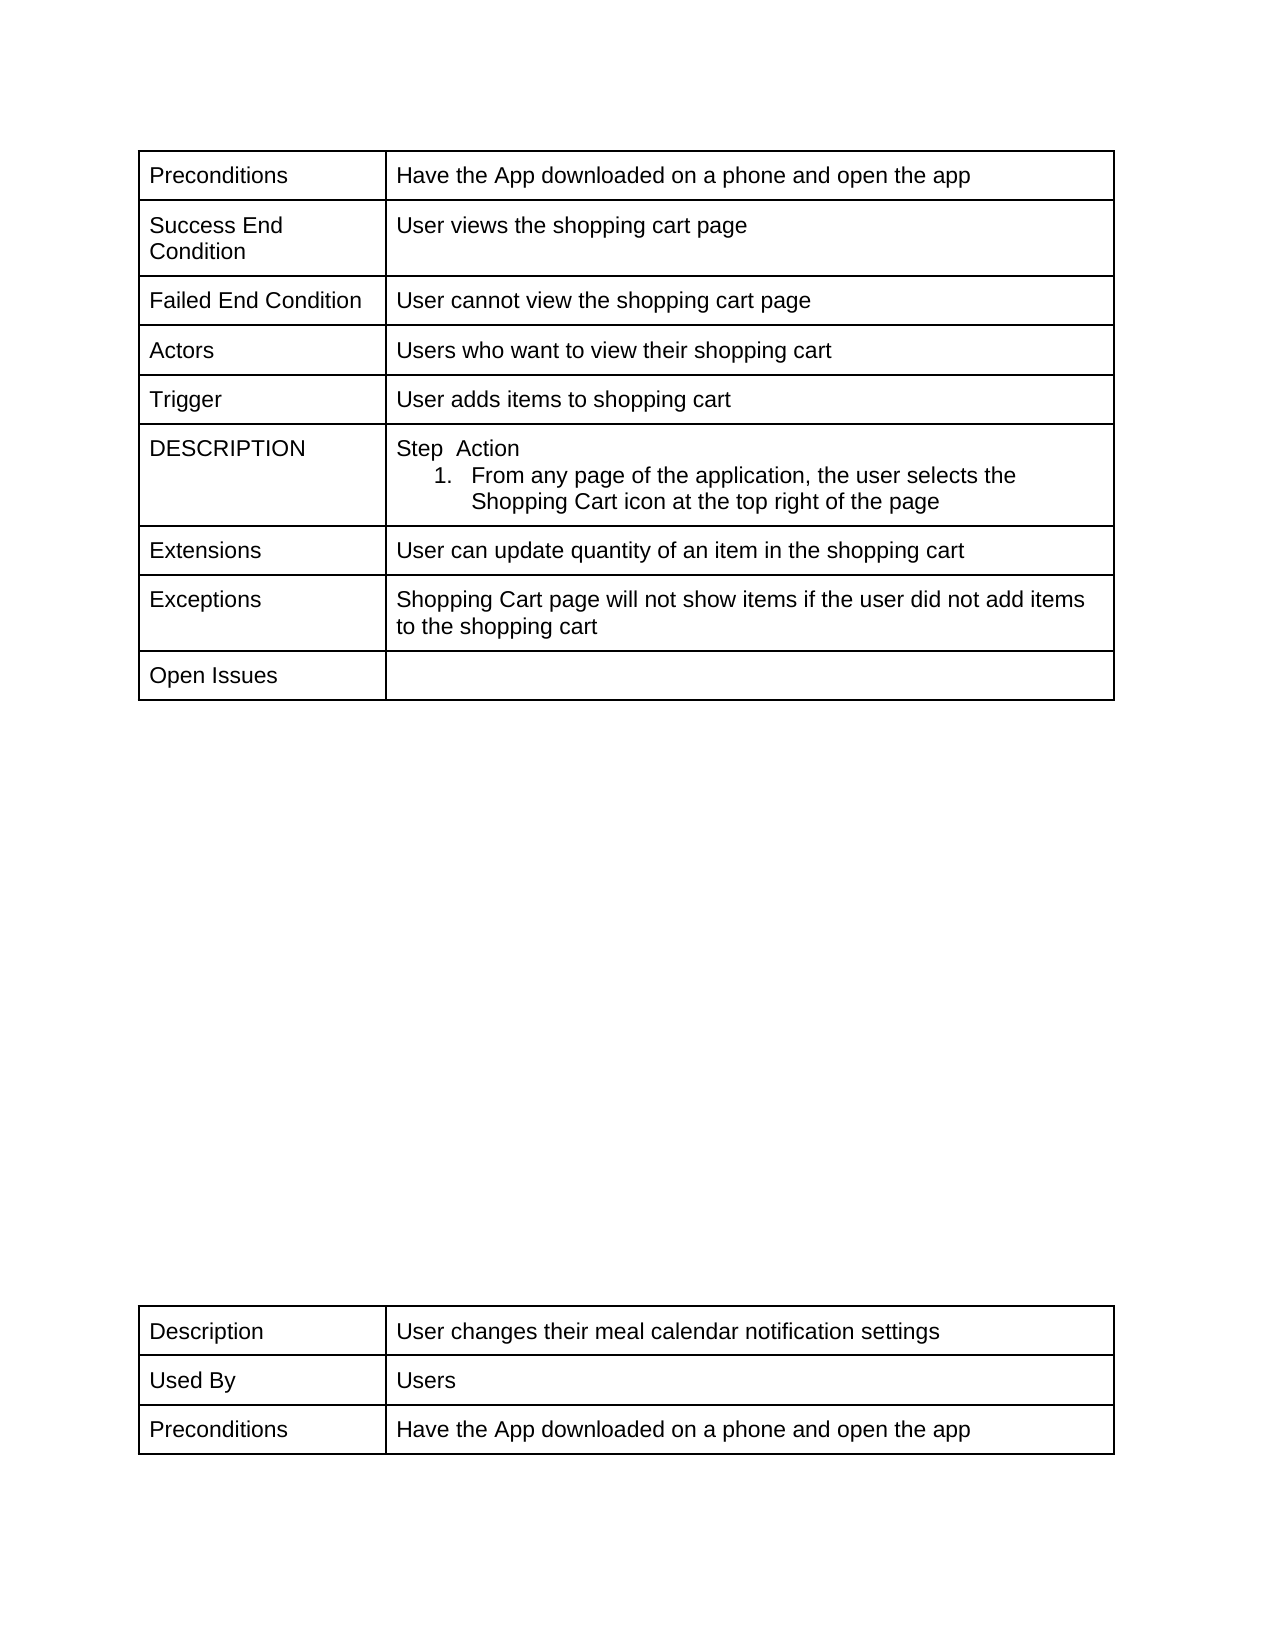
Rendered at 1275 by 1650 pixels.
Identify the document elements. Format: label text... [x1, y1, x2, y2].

table_cell Step Action From any page of the application, the user selects the Shopping Cart icon at the top right of the page [387, 425, 1113, 525]
table_cell Extensions [140, 527, 385, 574]
table_cell Open Issues [140, 652, 385, 699]
table_cell Preconditions [140, 1406, 385, 1453]
table_cell Users [387, 1356, 1113, 1404]
table_header Description [140, 1307, 385, 1354]
table_cell Failed End Condition [140, 277, 385, 324]
table_cell User cannot view the shopping cart page [387, 277, 1113, 324]
table_cell User can update quantity of an item in the shopping cart [387, 527, 1113, 574]
table_header User changes their meal calendar notification settings [387, 1307, 1113, 1354]
table_cell Shopping Cart page will not show items if the user did not add items to the shopping cart [387, 576, 1113, 649]
table_cell Trigger [140, 376, 385, 423]
table_cell DESCRIPTION [140, 425, 385, 525]
table_cell User adds items to shopping cart [387, 376, 1113, 423]
table_cell Success End Condition [140, 201, 385, 275]
table_cell User views the shopping cart page [387, 201, 1113, 275]
table_cell [387, 652, 1113, 699]
table_cell Have the App downloaded on a phone and open the app [387, 1406, 1113, 1453]
table_cell Used By [140, 1356, 385, 1404]
table_cell Preconditions [140, 152, 385, 199]
table_cell Actors [140, 326, 385, 373]
table_cell Exceptions [140, 576, 385, 649]
table_cell Have the App downloaded on a phone and open the app [387, 152, 1113, 199]
table_cell Users who want to view their shopping cart [387, 326, 1113, 373]
